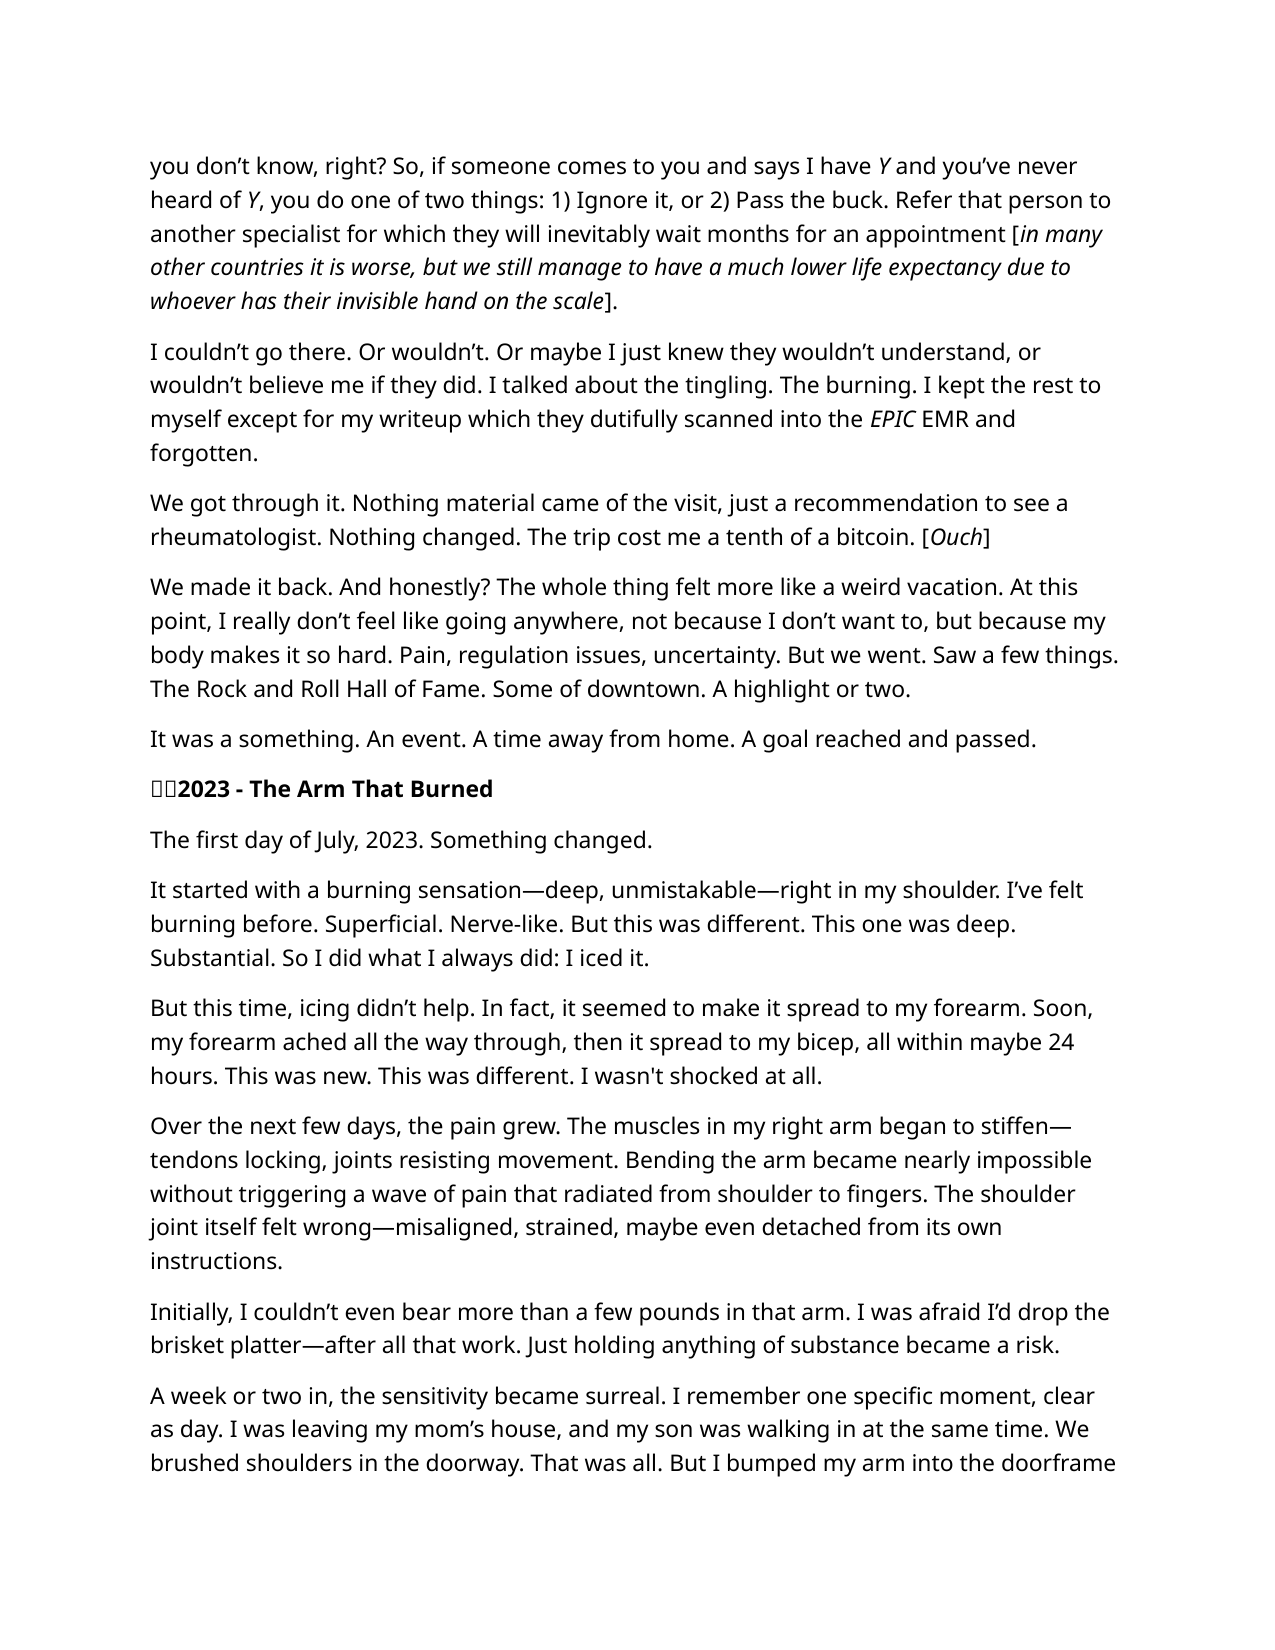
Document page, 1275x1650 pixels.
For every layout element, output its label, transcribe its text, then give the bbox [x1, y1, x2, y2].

text 💪🔥2023 - The Arm That Burned [150, 773, 1125, 804]
text It started with a burning sensation—deep, unmistakable—right in my shoulder. I’ve felt burning before. Superficial. Nerve-like. But this was different. This one was deep. Substantial. So I did what I always did: I iced it. [150, 874, 1125, 973]
text I couldn’t go there. Or wouldn’t. Or maybe I just knew they wouldn’t understand, or wouldn’t believe me if they did. I talked about the tingling. The burning. I kept the rest to myself except for my writeup which they dutifully scanned into the EPIC EMR and forgotten. [150, 335, 1125, 468]
text It was a something. An event. A time away from home. A goal reached and passed. [150, 723, 1125, 754]
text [150, 150, 1125, 316]
text Over the next few days, the pain grew. The muscles in my right arm began to stiffen—tendons locking, joints resisting movement. Bending the arm became nearly impossible without triggering a wave of pain that radiated from shoulder to fingers. The shoulder joint itself felt wrong—misaligned, strained, maybe even detached from its own instructions. [150, 1110, 1125, 1276]
text But this time, icing didn’t help. In fact, it seemed to make it spread to my forearm. Soon, my forearm ached all the way through, then it spread to my bicep, all within maybe 24 hours. This was new. This was different. I wasn't shocked at all. [150, 992, 1125, 1091]
text The first day of July, 2023. Something changed. [150, 824, 1125, 855]
text Initially, I couldn’t even bear more than a few pounds in that arm. I was afraid I’d drop the brisket platter—after all that work. Just holding anything of substance became a risk. [150, 1295, 1125, 1360]
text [150, 1379, 1125, 1478]
text We got through it. Nothing material came of the visit, just a recommendation to see a rheumatologist. Nothing changed. The trip cost me a tenth of a bitcoin. [Ouch] [150, 487, 1125, 552]
text We made it back. And honestly? The whole thing felt more like a weird vacation. At this point, I really don’t feel like going anywhere, not because I don’t want to, but because my body makes it so hard. Pain, regulation issues, uncertainty. But we went. Saw a few things. The Rock and Roll Hall of Fame. Some of downtown. A highlight or two. [150, 571, 1125, 704]
